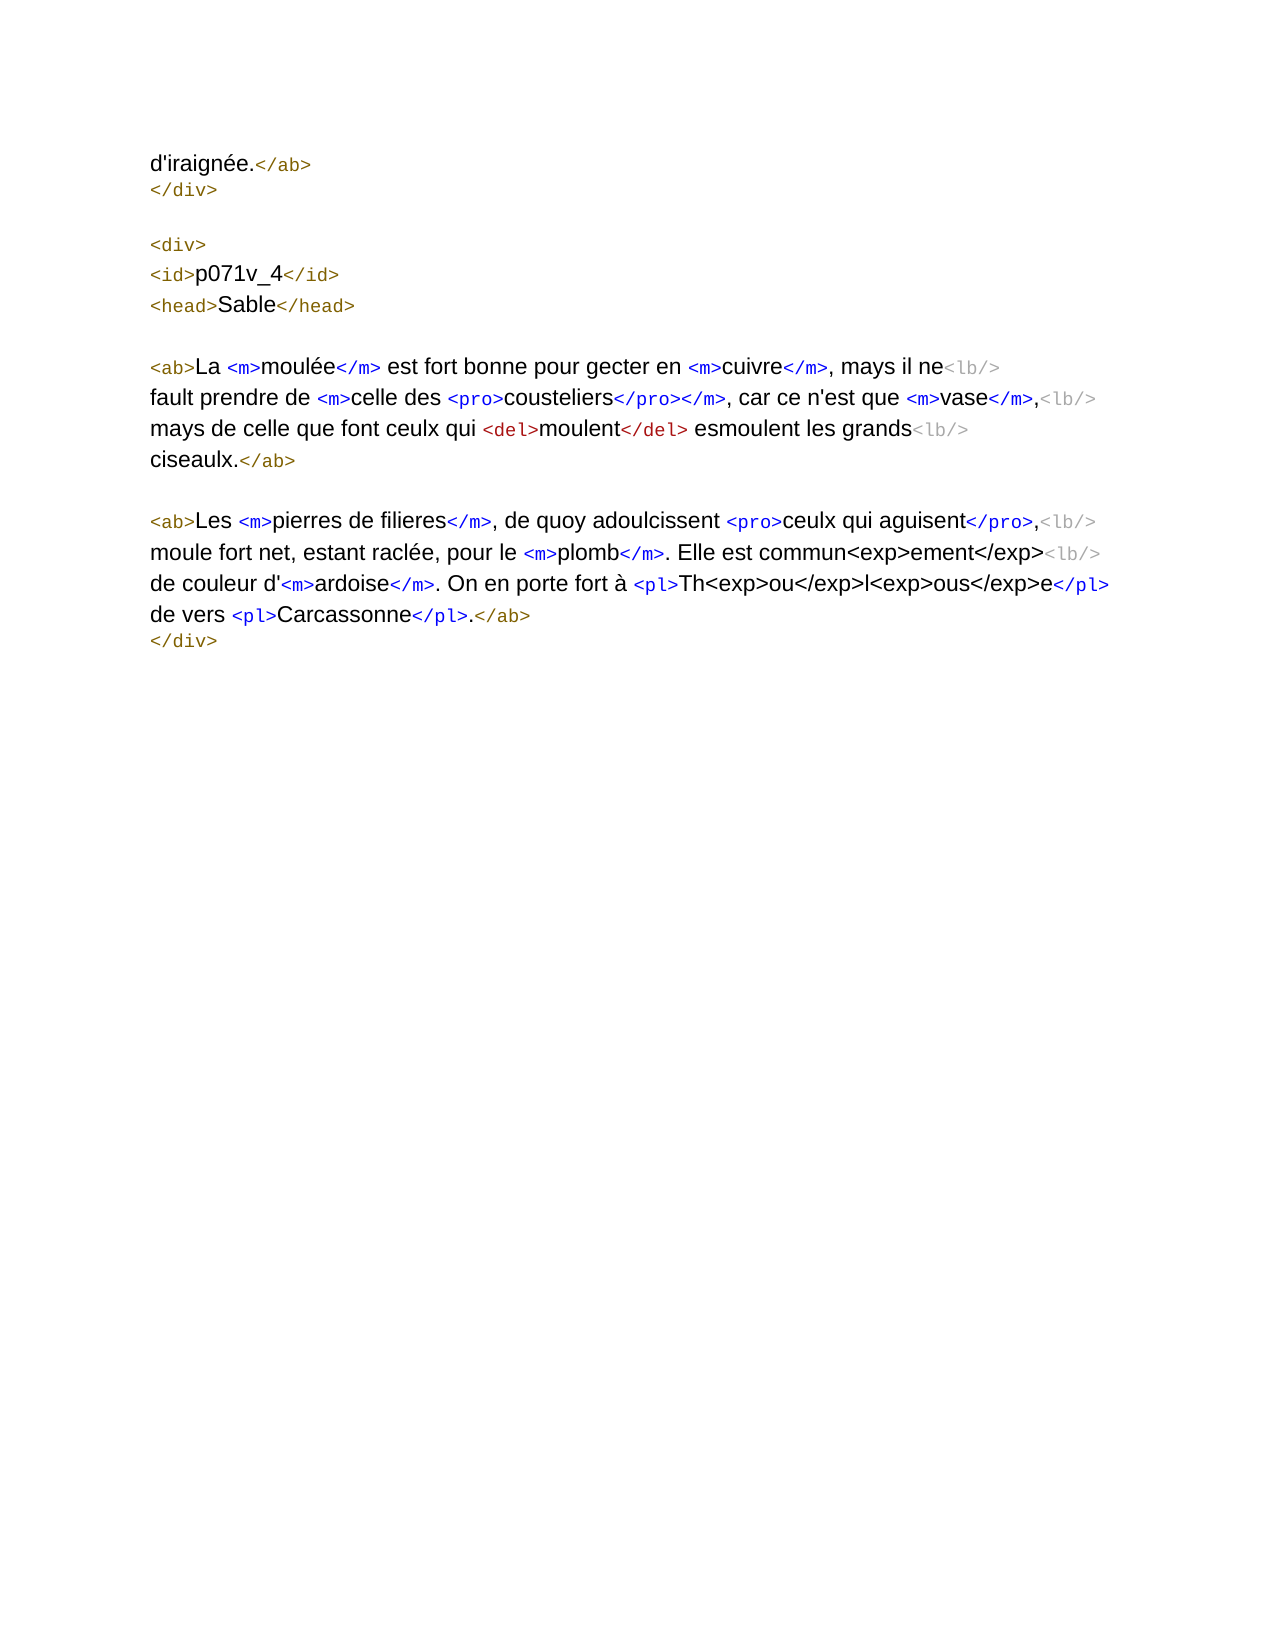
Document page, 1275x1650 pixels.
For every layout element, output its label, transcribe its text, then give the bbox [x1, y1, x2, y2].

text de couleur d'<m>ardoise</m>. On en porte fort à <pl>Th<exp>ou</exp>l<exp>ous</exp>e</pl> de vers <pl>Carcassonne</pl>.</ab> [150, 570, 1125, 628]
text <ab>La <m>moulée</m> est fort bonne pour gecter en <m>cuivre</m>, mays il ne<lb/> [150, 353, 1125, 380]
text </div> [150, 181, 1125, 202]
text <ab>Les <m>pierres de filieres</m>, de quoy adoulcissent <pro>ceulx qui aguisent</pro>,<lb/> [150, 507, 1125, 534]
text <div> [150, 236, 1125, 257]
text <id>p071v_4</id> [150, 260, 1125, 287]
text <head>Sable</head> [150, 291, 1125, 318]
text fault prendre de <m>celle des <pro>cousteliers</pro></m>, car ce n'est que <m>vase</m>,<lb/> [150, 384, 1125, 411]
text moule fort net, estant raclée, pour le <m>plomb</m>. Elle est commun<exp>ement</exp><lb/> [150, 538, 1125, 566]
text mays de celle que font ceulx qui <del>moulent</del> esmoulent les grands<lb/> [150, 415, 1125, 442]
text d'iraignée.</ab> [150, 150, 1125, 177]
text </div> [150, 632, 1125, 653]
text ciseaulx.</ab> [150, 446, 1125, 473]
